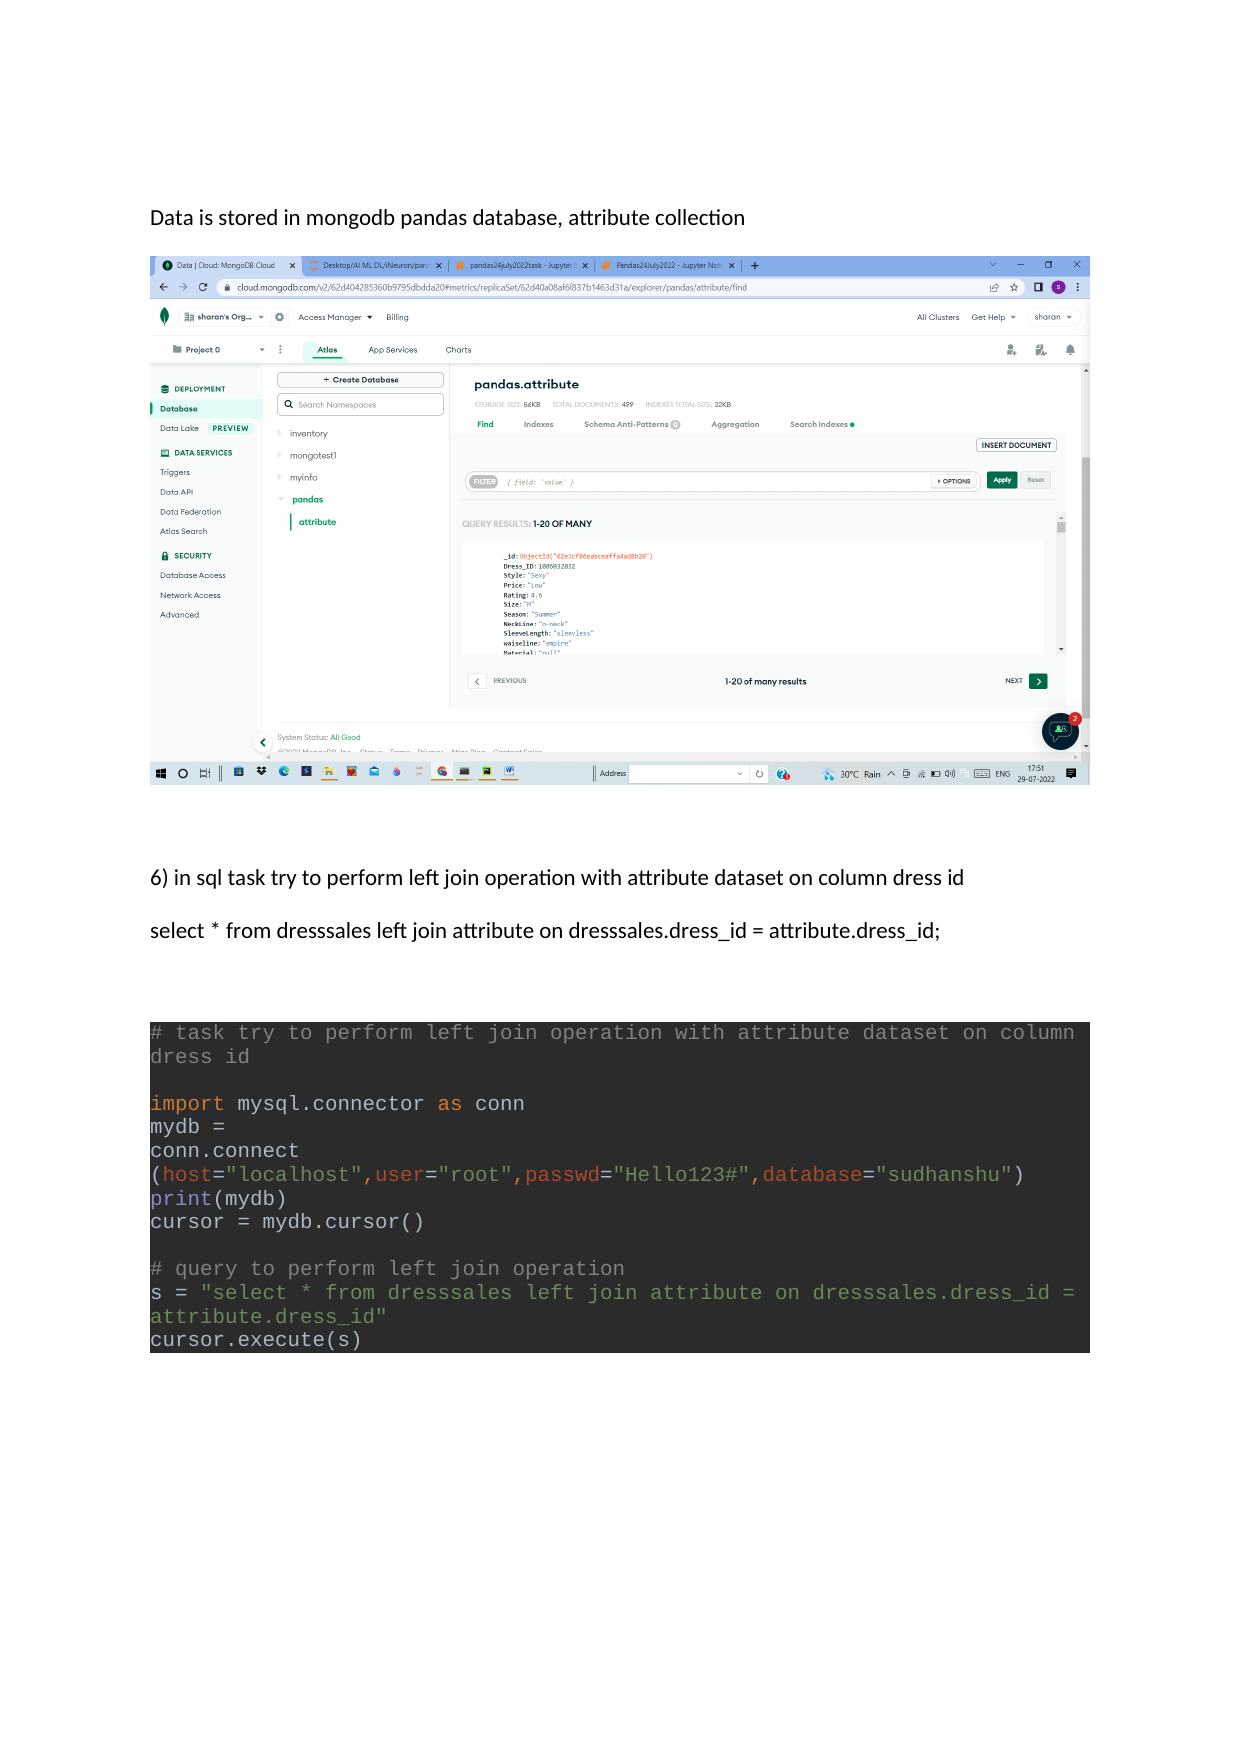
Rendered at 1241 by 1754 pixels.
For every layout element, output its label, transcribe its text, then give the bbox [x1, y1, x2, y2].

text 6) in sql task try to perform left join operation with attribute dataset on column dress id [150, 863, 1090, 891]
picture [150, 256, 1091, 785]
text Data is stored in mongodb pandas database, attribute collection [150, 203, 1090, 231]
text select * from dresssales left join attribute on dresssales.dress_id = attribute.dress_id; [150, 916, 1090, 944]
text # task try to perform left join operation with attribute dataset on column dress id import mysql.connector as conn mydb = conn.connect(host="localhost",user="root",passwd="Hello123#",database="sudhanshu") print(mydb) cursor = mydb.cursor() # query to perform left join operation s = "select * from dresssales left join attribute on dresssales.dress_id = attribute.dress_id" cursor.execute(s) [150, 1022, 1090, 1353]
